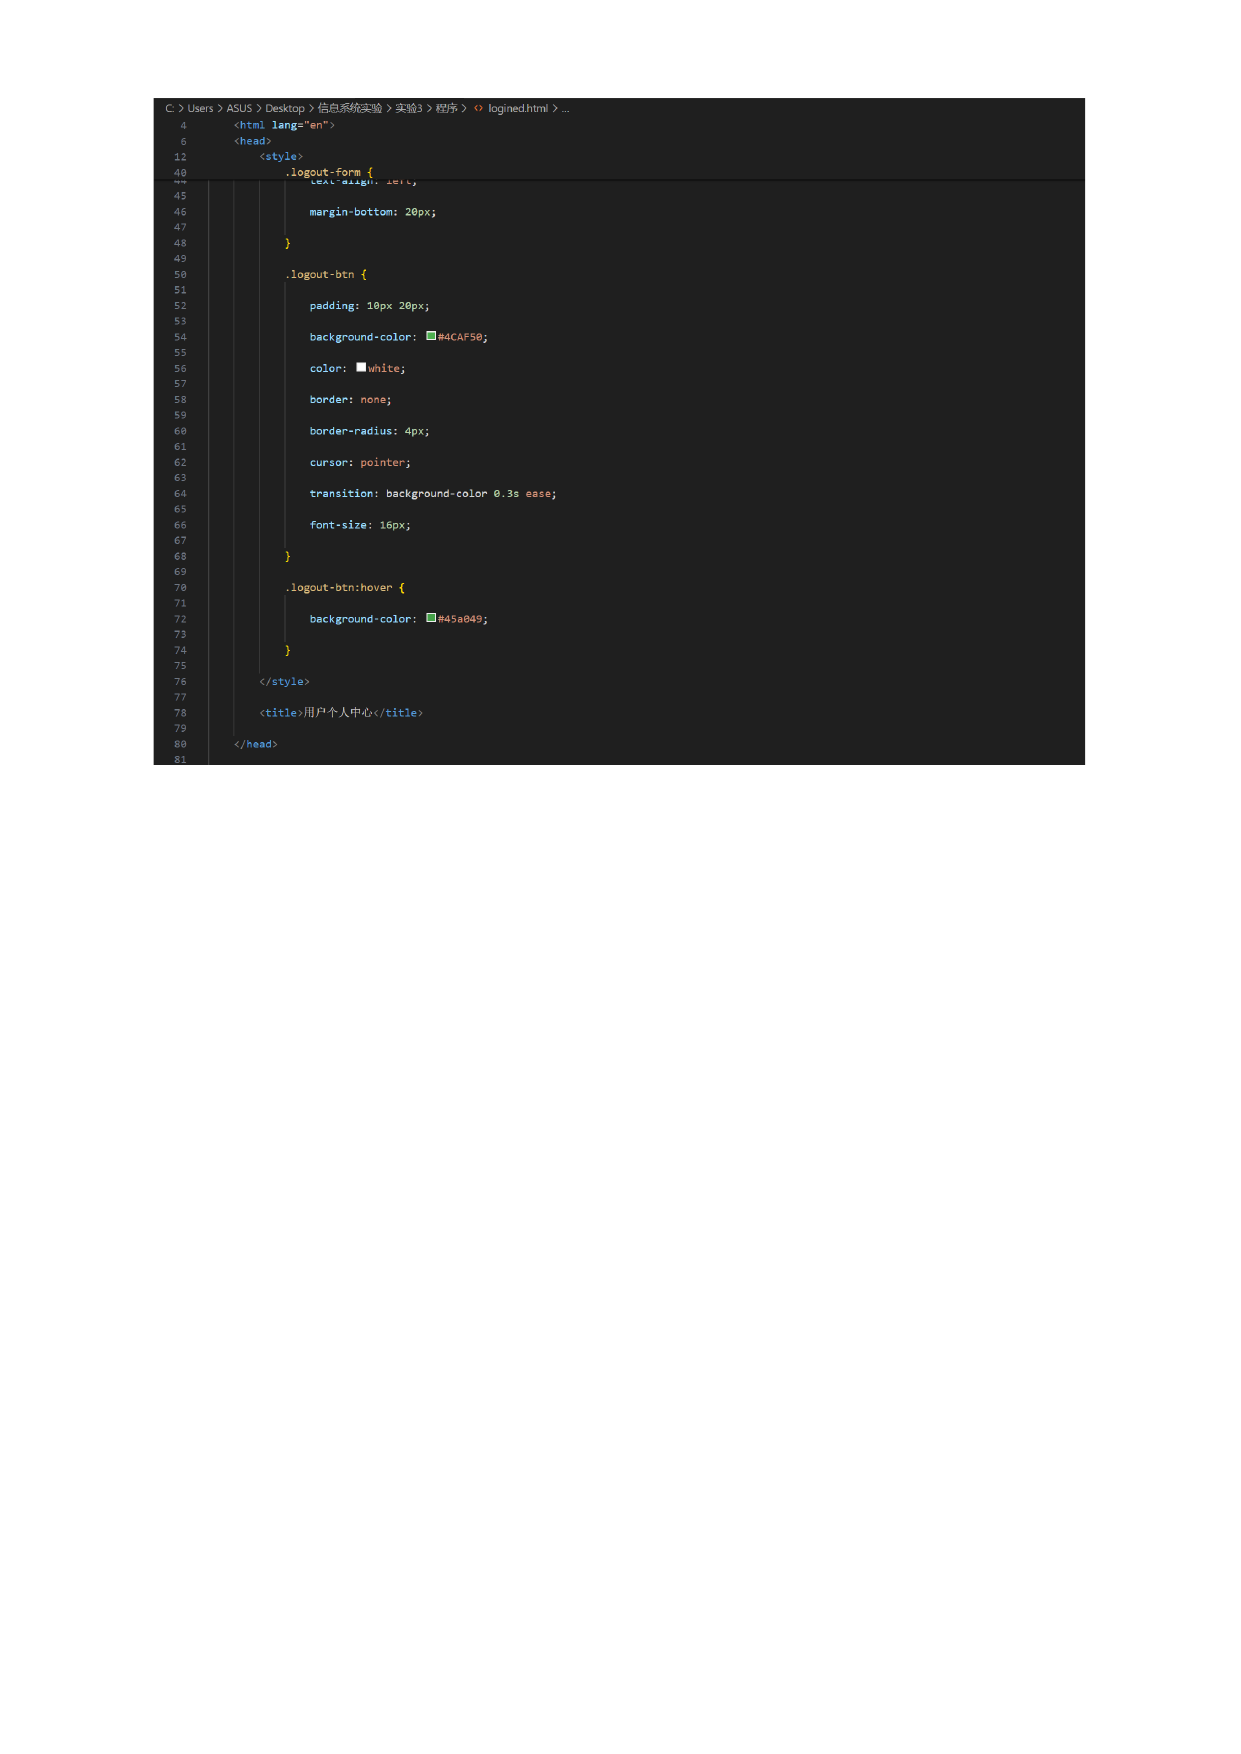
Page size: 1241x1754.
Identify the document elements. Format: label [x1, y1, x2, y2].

picture [153, 98, 1086, 765]
